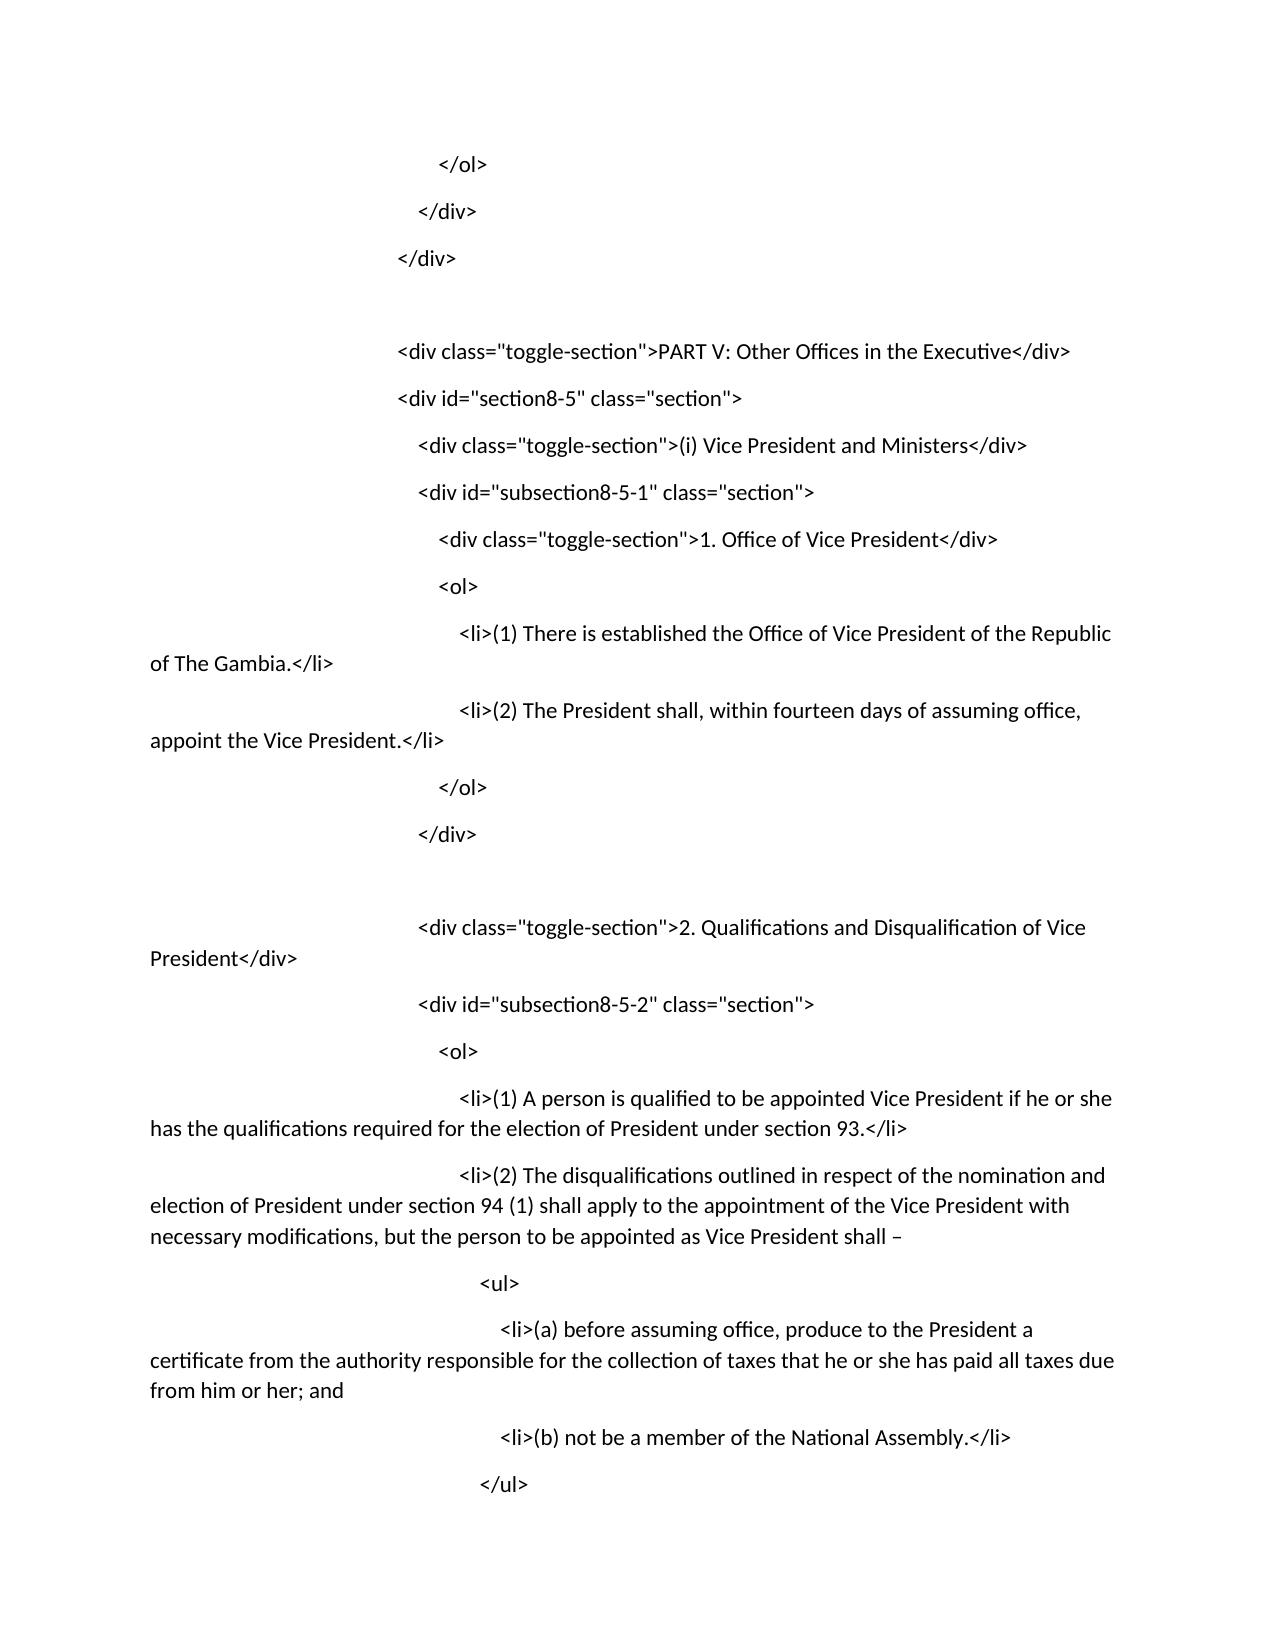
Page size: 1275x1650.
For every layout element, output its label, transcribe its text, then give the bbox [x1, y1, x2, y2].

text <li>(1) There is established the Office of Vice President of the Republic of The Gambia.</li> [150, 619, 1125, 677]
text </div> [150, 244, 1125, 272]
text </div> [150, 197, 1125, 225]
text <ol> [150, 1037, 1125, 1066]
text <li>(2) The disqualifications outlined in respect of the nomination and election of President under section 94 (1) shall apply to the appointment of the Vice President with necessary modifications, but the person to be appointed as Vice President shall – [150, 1161, 1125, 1250]
text </div> [150, 820, 1125, 848]
text </ol> [150, 773, 1125, 801]
text <ol> [150, 572, 1125, 600]
text <li>(b) not be a member of the National Assembly.</li> [150, 1423, 1125, 1451]
text </ol> [150, 150, 1125, 178]
text <li>(a) before assuming office, produce to the President a certificate from the authority responsible for the collection of taxes that he or she has paid all taxes due from him or her; and [150, 1316, 1125, 1404]
text <div class="toggle-section">1. Office of Vice President</div> [150, 525, 1125, 553]
text <div id="subsection8-5-2" class="section"> [150, 991, 1125, 1019]
text <div id="section8-5" class="section"> [150, 384, 1125, 412]
text <div id="subsection8-5-1" class="section"> [150, 478, 1125, 506]
text <li>(1) A person is qualified to be appointed Vice President if he or she has the qualifications required for the election of President under section 93.</li> [150, 1084, 1125, 1143]
text <ul> [150, 1269, 1125, 1297]
text <div class="toggle-section">(i) Vice President and Ministers</div> [150, 431, 1125, 459]
text </ul> [150, 1470, 1125, 1498]
text <div class="toggle-section">2. Qualifications and Disqualification of Vice President</div> [150, 913, 1125, 972]
text <li>(2) The President shall, within fourteen days of assuming office, appoint the Vice President.</li> [150, 696, 1125, 754]
text <div class="toggle-section">PART V: Other Offices in the Executive</div> [150, 337, 1125, 366]
